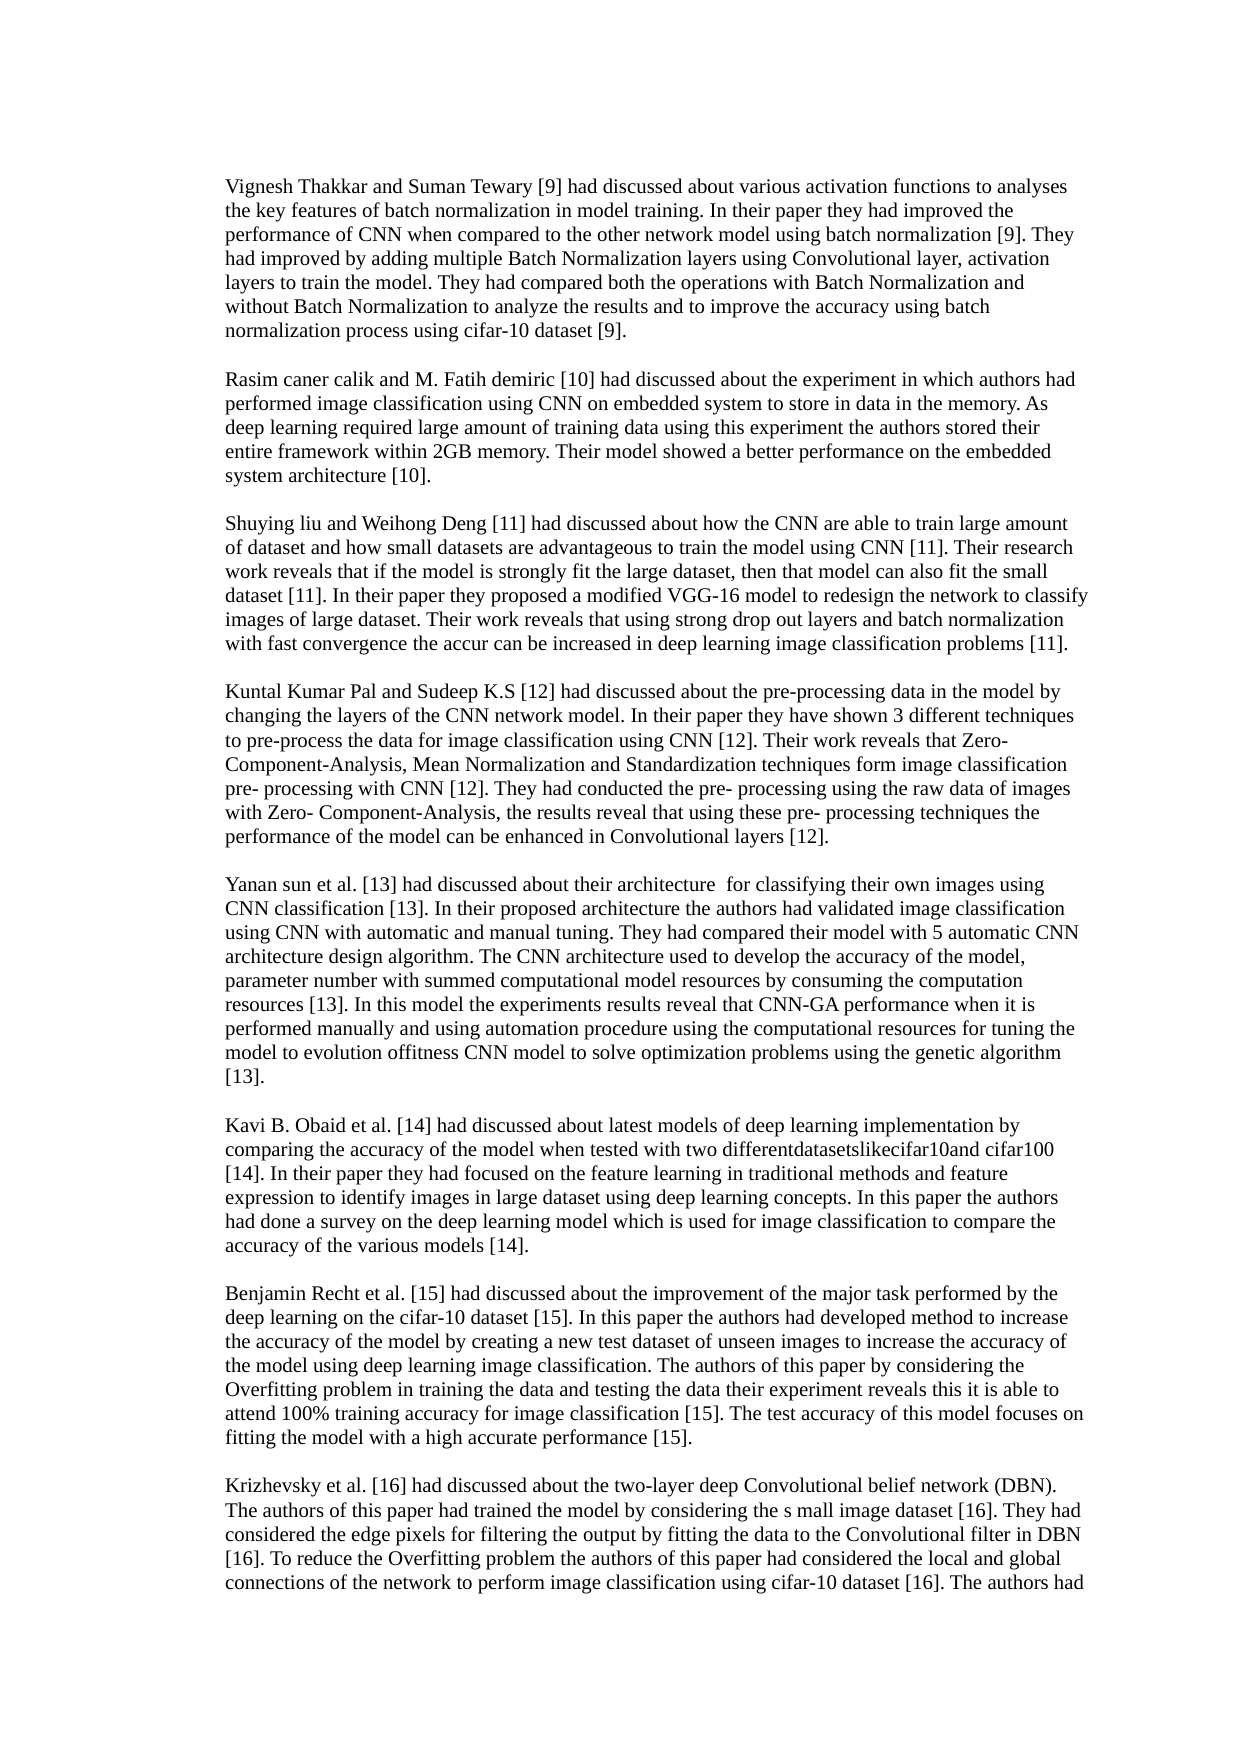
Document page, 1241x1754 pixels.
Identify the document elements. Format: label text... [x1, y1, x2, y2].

text Yanan sun et al. [13] had discussed about their architecture for classifying their own images using CNN classification [13]. In their proposed architecture the authors had validated image classification using CNN with automatic and manual tuning. They had compared their model with 5 automatic CNN architecture design algorithm. The CNN architecture used to develop the accuracy of the model, parameter number with summed computational model resources by consuming the computation resources [13]. In this model the experiments results reveal that CNN-GA performance when it is performed manually and using automation procedure using the computational resources for tuning the model to evolution offitness CNN model to solve optimization problems using the genetic algorithm [13]. [225, 872, 1090, 1088]
text Kuntal Kumar Pal and Sudeep K.S [12] had discussed about the pre-processing data in the model by changing the layers of the CNN network model. In their paper they have shown 3 different techniques to pre-process the data for image classification using CNN [12]. Their work reveals that Zero- Component-Analysis, Mean Normalization and Standardization techniques form image classification pre- processing with CNN [12]. They had conducted the pre- processing using the raw data of images with Zero- Component-Analysis, the results reveal that using these pre- processing techniques the performance of the model can be enhanced in Convolutional layers [12]. [225, 679, 1090, 848]
text Kavi B. Obaid et al. [14] had discussed about latest models of deep learning implementation by comparing the accuracy of the model when tested with two differentdatasetslikecifar10and cifar100 [14]. In their paper they had focused on the feature learning in traditional methods and feature expression to identify images in large dataset using deep learning concepts. In this paper the authors had done a survey on the deep learning model which is used for image classification to compare the accuracy of the various models [14]. [225, 1112, 1090, 1257]
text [225, 1473, 1090, 1594]
text Benjamin Recht et al. [15] had discussed about the improvement of the major task performed by the deep learning on the cifar-10 dataset [15]. In this paper the authors had developed method to increase the accuracy of the model by creating a new test dataset of unseen images to increase the accuracy of the model using deep learning image classification. The authors of this paper by considering the Overfitting problem in training the data and testing the data their experiment reveals this it is able to attend 100% training accuracy for image classification [15]. The test accuracy of this model focuses on fitting the model with a high accurate performance [15]. [225, 1281, 1090, 1449]
text Rasim caner calik and M. Fatih demiric [10] had discussed about the experiment in which authors had performed image classification using CNN on embedded system to store in data in the memory. As deep learning required large amount of training data using this experiment the authors stored their entire framework within 2GB memory. Their model showed a better performance on the embedded system architecture [10]. [225, 367, 1090, 487]
text Shuying liu and Weihong Deng [11] had discussed about how the CNN are able to train large amount of dataset and how small datasets are advantageous to train the model using CNN [11]. Their research work reveals that if the model is strongly fit the large dataset, then that model can also fit the small dataset [11]. In their paper they proposed a modified VGG-16 model to redesign the network to classify images of large dataset. Their work reveals that using strong drop out layers and batch normalization with fast convergence the accur can be increased in deep learning image classification problems [11]. [225, 511, 1090, 655]
text Vignesh Thakkar and Suman Tewary [9] had discussed about various activation functions to analyses the key features of batch normalization in model training. In their paper they had improved the performance of CNN when compared to the other network model using batch normalization [9]. They had improved by adding multiple Batch Normalization layers using Convolutional layer, activation layers to train the model. They had compared both the operations with Batch Normalization and without Batch Normalization to analyze the results and to improve the accuracy using batch normalization process using cifar-10 dataset [9]. [225, 174, 1090, 342]
